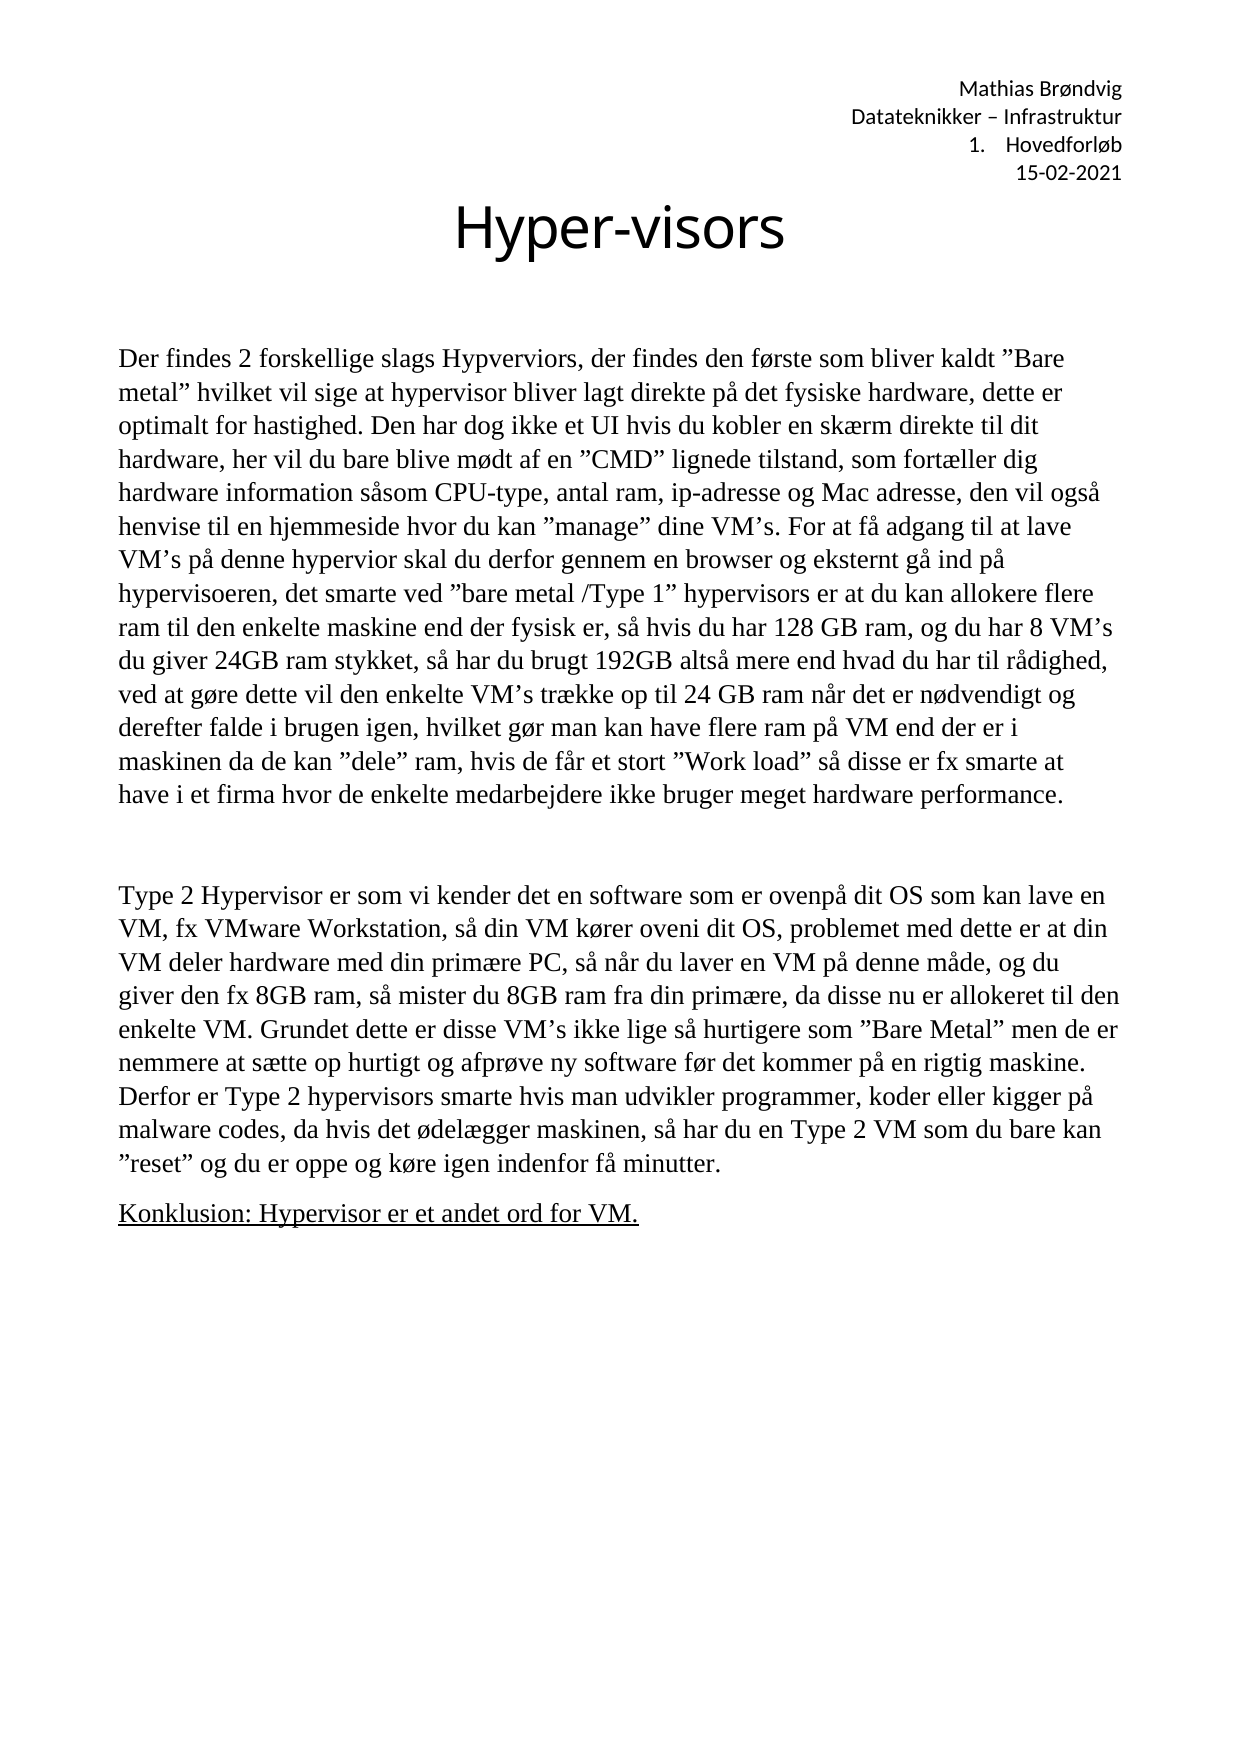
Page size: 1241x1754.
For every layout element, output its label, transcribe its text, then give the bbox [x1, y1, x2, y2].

text Type 2 Hypervisor er som vi kender det en software som er ovenpå dit OS som kan lave en VM, fx VMware Workstation, så din VM kører oveni dit OS, problemet med dette er at din VM deler hardware med din primære PC, så når du laver en VM på denne måde, og du giver den fx 8GB ram, så mister du 8GB ram fra din primære, da disse nu er allokeret til den enkelte VM. Grundet dette er disse VM’s ikke lige så hurtigere som ”Bare Metal” men de er nemmere at sætte op hurtigt og afprøve ny software før det kommer på en rigtig maskine. Derfor er Type 2 hypervisors smarte hvis man udvikler programmer, koder eller kigger på malware codes, da hvis det ødelægger maskinen, så har du en Type 2 VM som du bare kan ”reset” og du er oppe og køre igen indenfor få minutter. [118, 879, 1122, 1178]
title Hyper-visors [118, 186, 1122, 265]
text Konklusion: Hypervisor er et andet ord for VM. [118, 1197, 1122, 1228]
text Der findes 2 forskellige slags Hypverviors, der findes den første som bliver kaldt ”Bare metal” hvilket vil sige at hypervisor bliver lagt direkte på det fysiske hardware, dette er optimalt for hastighed. Den har dog ikke et UI hvis du kobler en skærm direkte til dit hardware, her vil du bare blive mødt af en ”CMD” lignede tilstand, som fortæller dig hardware information såsom CPU-type, antal ram, ip-adresse og Mac adresse, den vil også henvise til en hjemmeside hvor du kan ”manage” dine VM’s. For at få adgang til at lave VM’s på denne hypervior skal du derfor gennem en browser og eksternt gå ind på hypervisoeren, det smarte ved ”bare metal /Type 1” hypervisors er at du kan allokere flere ram til den enkelte maskine end der fysisk er, så hvis du har 128 GB ram, og du har 8 VM’s du giver 24GB ram stykket, så har du brugt 192GB altså mere end hvad du har til rådighed, ved at gøre dette vil den enkelte VM’s trække op til 24 GB ram når det er nødvendigt og derefter falde i brugen igen, hvilket gør man kan have flere ram på VM end der er i maskinen da de kan ”dele” ram, hvis de får et stort ”Work load” så disse er fx smarte at have i et firma hvor de enkelte medarbejdere ikke bruger meget hardware performance. [118, 342, 1122, 809]
